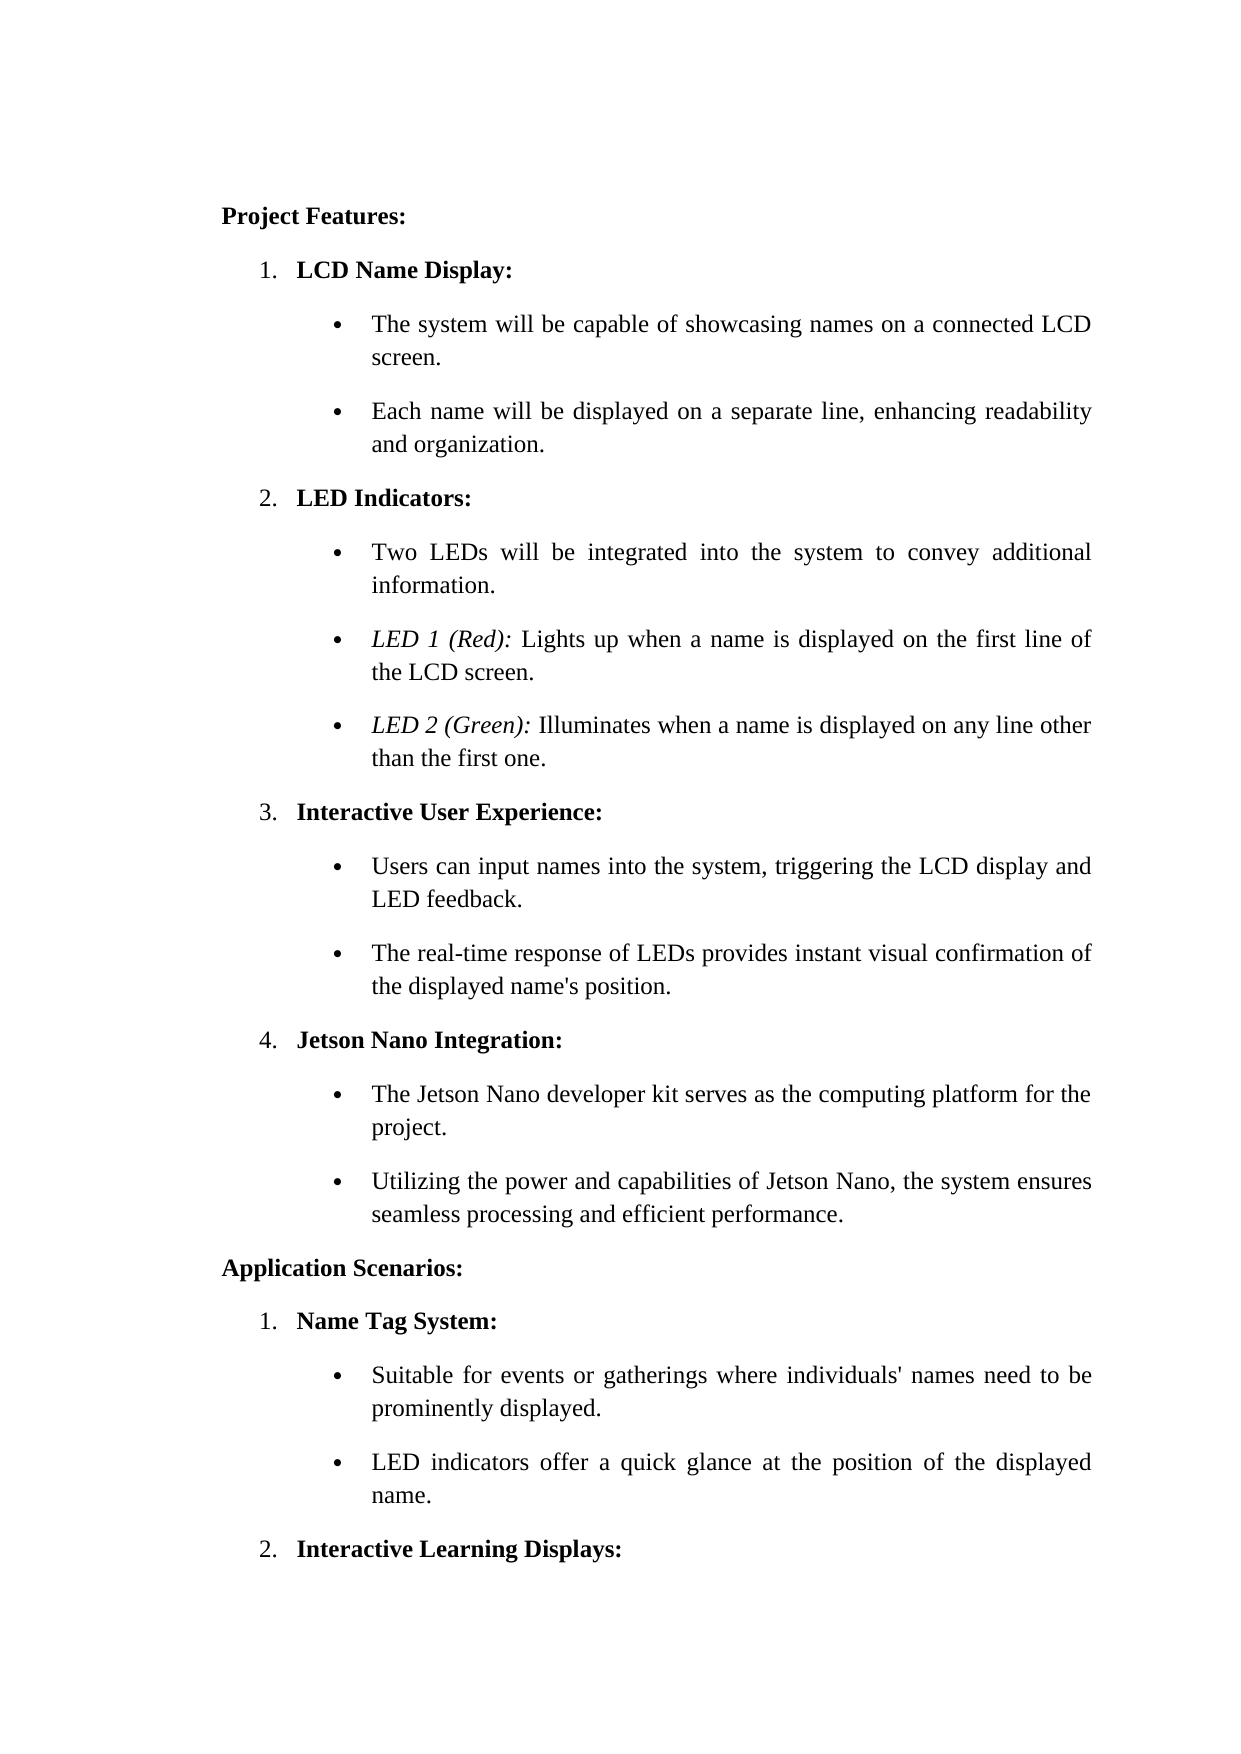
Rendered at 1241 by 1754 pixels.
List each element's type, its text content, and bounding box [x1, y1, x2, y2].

list LED 1 (Red): Lights up when a name is displayed on the first line of the LCD screen. [334, 624, 1093, 685]
list The Jetson Nano developer kit serves as the computing platform for the project. [334, 1079, 1093, 1141]
list LED indicators offer a quick glance at the position of the displayed name. [334, 1447, 1093, 1509]
list Two LEDs will be integrated into the system to convey additional information. [334, 537, 1093, 598]
text Project Features: [221, 201, 1093, 230]
list Interactive User Experience: [259, 797, 1093, 826]
list LCD Name Display: [259, 255, 1093, 284]
list Users can input names into the system, triggering the LCD display and LED feedback. [334, 851, 1093, 913]
list Interactive Learning Displays: [259, 1534, 1093, 1563]
list Name Tag System: [259, 1306, 1093, 1335]
list Each name will be displayed on a separate line, enhancing readability and organization. [334, 396, 1093, 458]
list The system will be capable of showcasing names on a connected LCD screen. [334, 309, 1093, 371]
list The real-time response of LEDs provides instant visual confirmation of the displayed name's position. [334, 938, 1093, 1000]
list Suitable for events or gatherings where individuals' names need to be prominently displayed. [334, 1360, 1093, 1422]
list LED 2 (Green): Illuminates when a name is displayed on any line other than the first one. [334, 711, 1093, 772]
list Utilizing the power and capabilities of Jetson Nano, the system ensures seamless processing and efficient performance. [334, 1166, 1093, 1227]
list Jetson Nano Integration: [259, 1025, 1093, 1054]
text Application Scenarios: [221, 1253, 1093, 1281]
list LED Indicators: [259, 483, 1093, 512]
